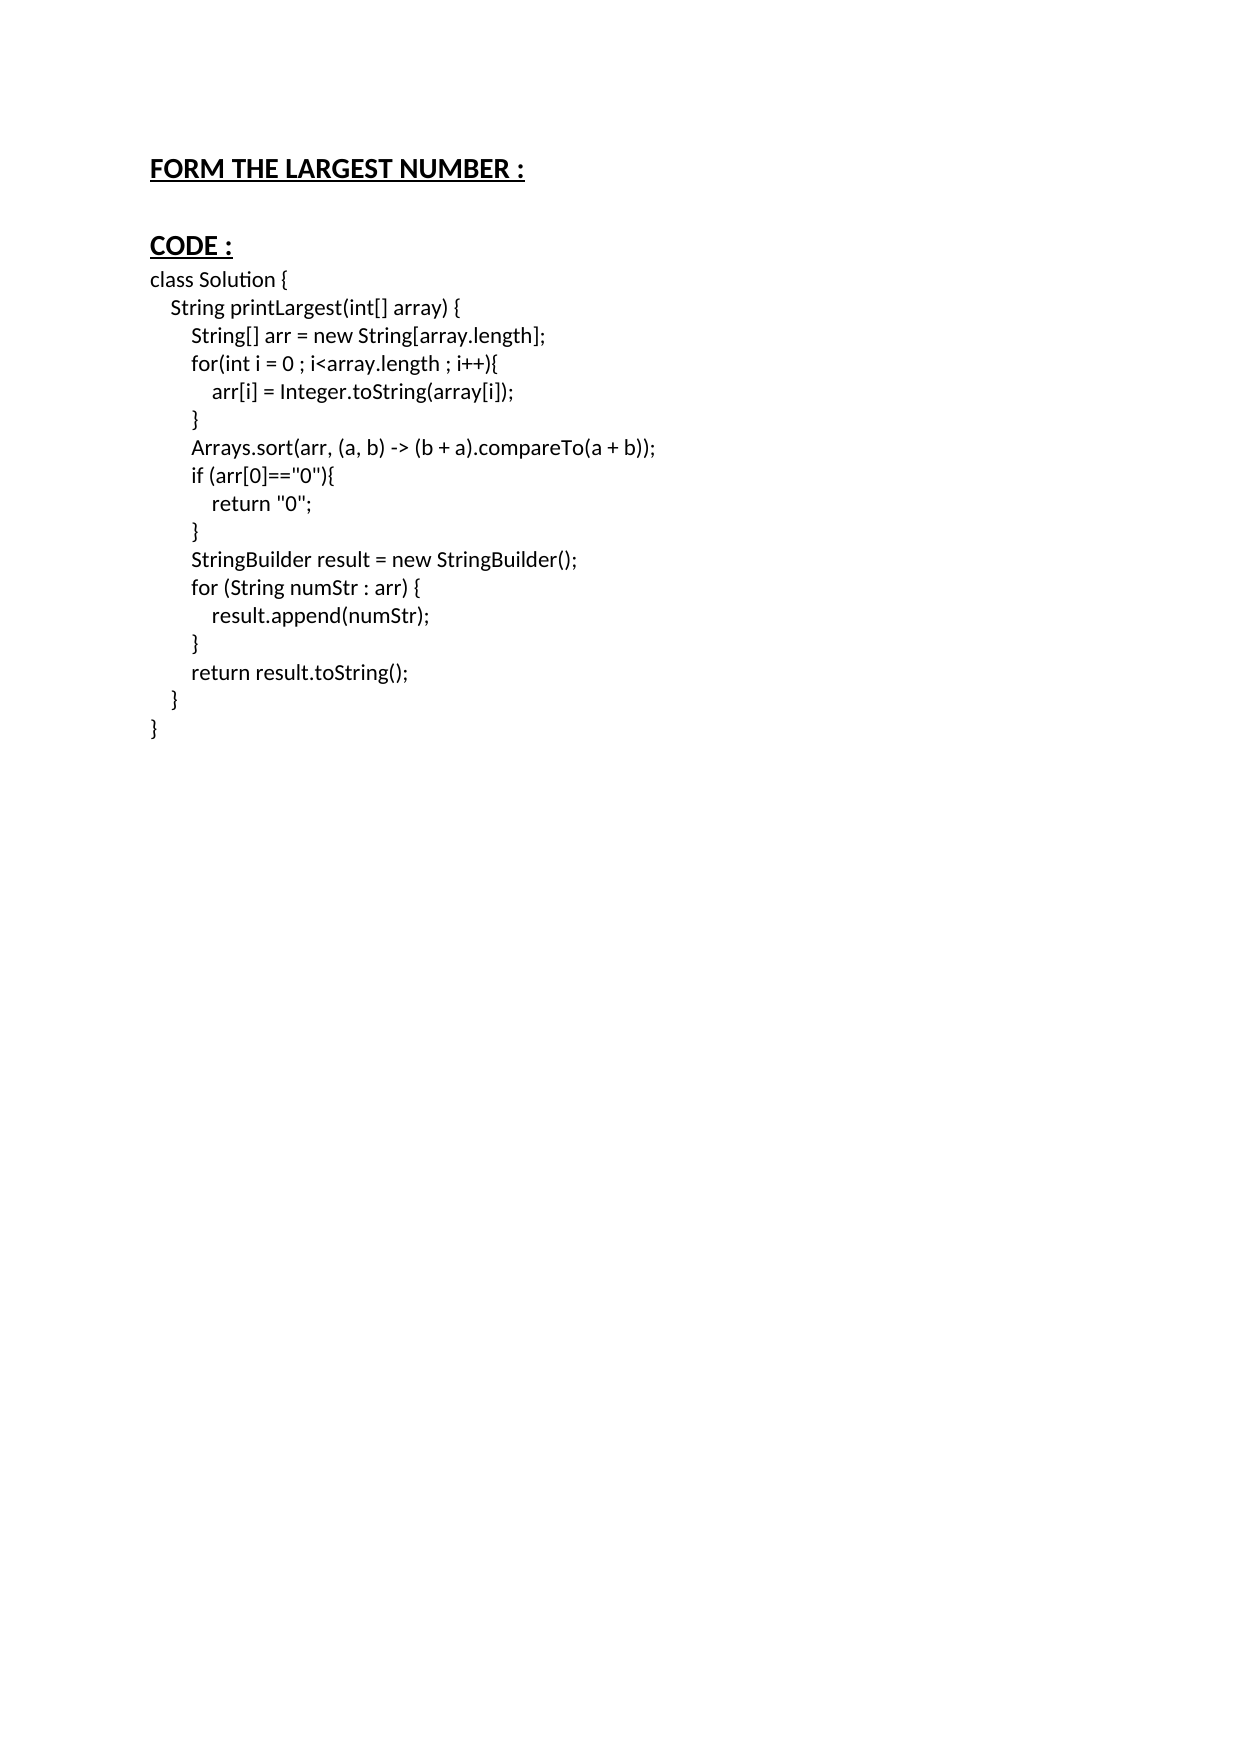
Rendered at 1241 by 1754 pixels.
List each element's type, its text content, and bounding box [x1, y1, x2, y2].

text CODE : [150, 227, 1090, 262]
text } [150, 714, 1090, 742]
text return "0"; [150, 489, 1090, 517]
text } [150, 405, 1090, 433]
text } [150, 629, 1090, 658]
text FORM THE LARGEST NUMBER : [150, 150, 1090, 186]
text class Solution { [150, 265, 1090, 293]
text return result.toString(); [150, 658, 1090, 686]
text result.append(numStr); [150, 602, 1090, 629]
text Arrays.sort(arr, (a, b) -> (b + a).compareTo(a + b)); [150, 433, 1090, 461]
text } [150, 686, 1090, 714]
text if (arr[0]=="0"){ [150, 461, 1090, 489]
text arr[i] = Integer.toString(array[i]); [150, 377, 1090, 405]
text } [150, 517, 1090, 546]
text StringBuilder result = new StringBuilder(); [150, 546, 1090, 573]
text for (String numStr : arr) { [150, 573, 1090, 602]
text String[] arr = new String[array.length]; [150, 321, 1090, 349]
text for(int i = 0 ; i<array.length ; i++){ [150, 349, 1090, 377]
text String printLargest(int[] array) { [150, 293, 1090, 321]
